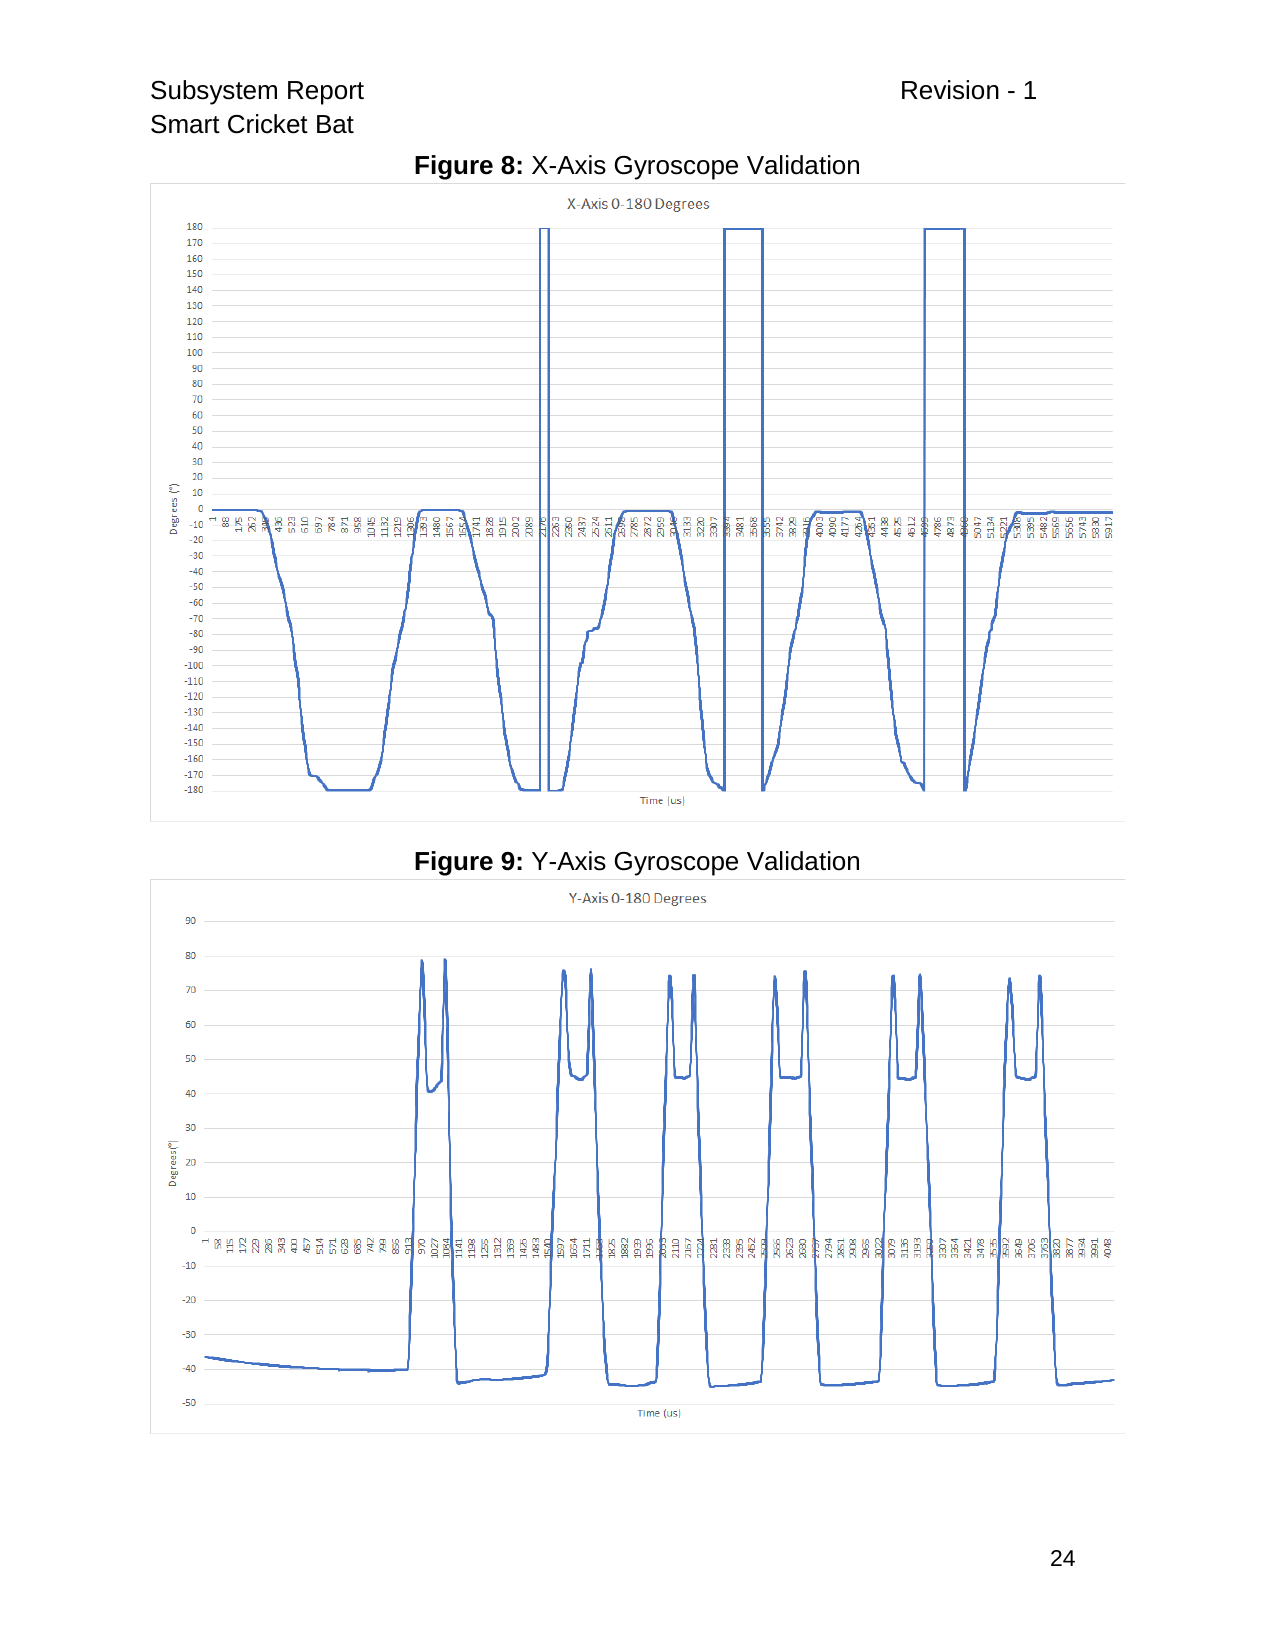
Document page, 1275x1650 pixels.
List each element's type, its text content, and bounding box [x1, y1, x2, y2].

picture [150, 879, 1125, 1434]
text Figure 9: Y-Axis Gyroscope Validation [150, 846, 1125, 879]
text Figure 8: X-Axis Gyroscope Validation [150, 150, 1125, 183]
picture [150, 183, 1125, 822]
